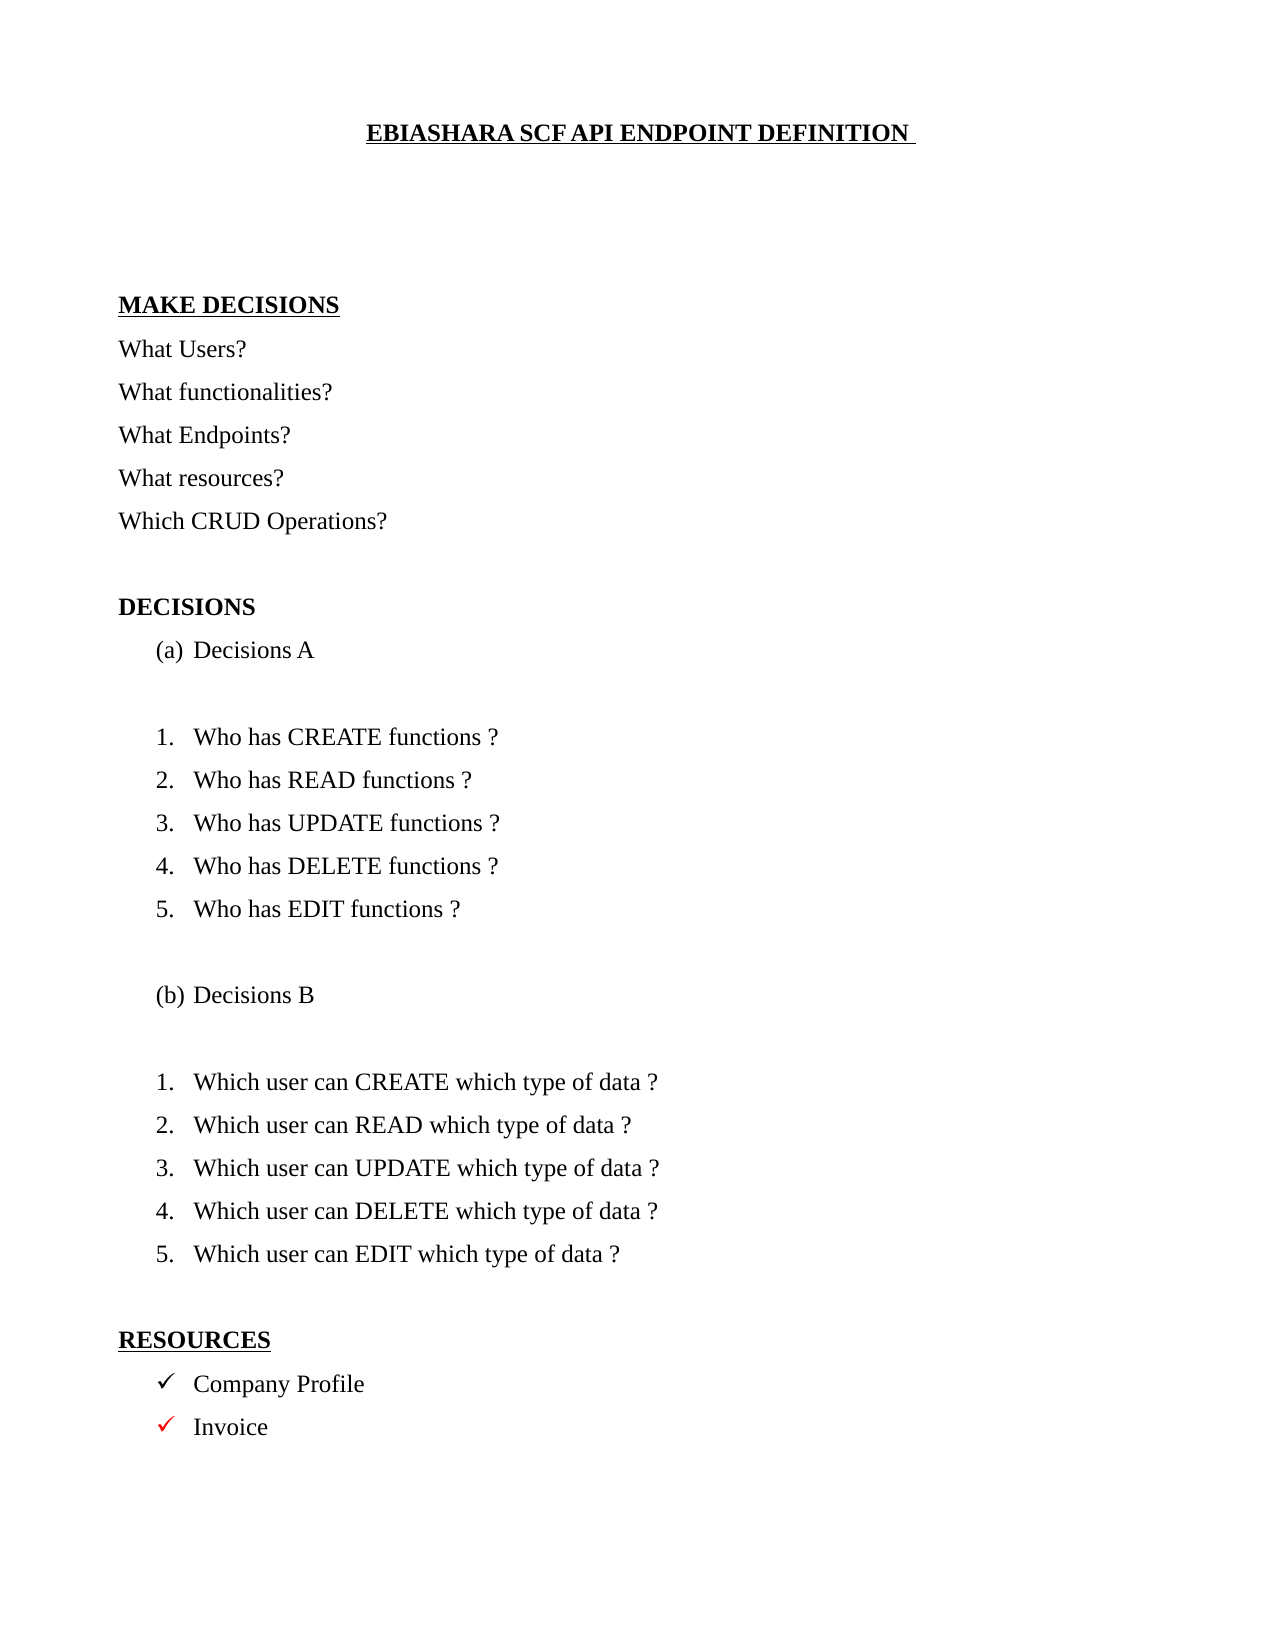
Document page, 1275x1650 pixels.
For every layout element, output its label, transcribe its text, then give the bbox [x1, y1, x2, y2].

text Which CRUD Operations? [118, 506, 1157, 535]
text RESOURCES [118, 1326, 1157, 1354]
list Invoice [156, 1412, 1157, 1441]
list Which user can EDIT which type of data ? [156, 1239, 1157, 1268]
text What Users? [118, 334, 1157, 362]
list Company Profile [156, 1369, 1157, 1397]
list Decisions A [156, 636, 1157, 664]
text What Endpoints? [118, 420, 1157, 449]
list Who has READ functions ? [156, 765, 1157, 794]
list Decisions B [156, 981, 1157, 1009]
list Which user can CREATE which type of data ? [156, 1067, 1157, 1096]
list Who has CREATE functions ? [156, 722, 1157, 751]
text What functionalities? [118, 377, 1157, 406]
list Which user can READ which type of data ? [156, 1110, 1157, 1139]
text EBIASHARA SCF API ENDPOINT DEFINITION [118, 118, 1157, 147]
list Which user can DELETE which type of data ? [156, 1196, 1157, 1225]
list Who has UPDATE functions ? [156, 808, 1157, 837]
list Who has DELETE functions ? [156, 851, 1157, 880]
list Which user can UPDATE which type of data ? [156, 1153, 1157, 1182]
text DECISIONS [118, 592, 1157, 621]
text MAKE DECISIONS [118, 291, 1157, 319]
text What resources? [118, 463, 1157, 492]
list Who has EDIT functions ? [156, 894, 1157, 923]
